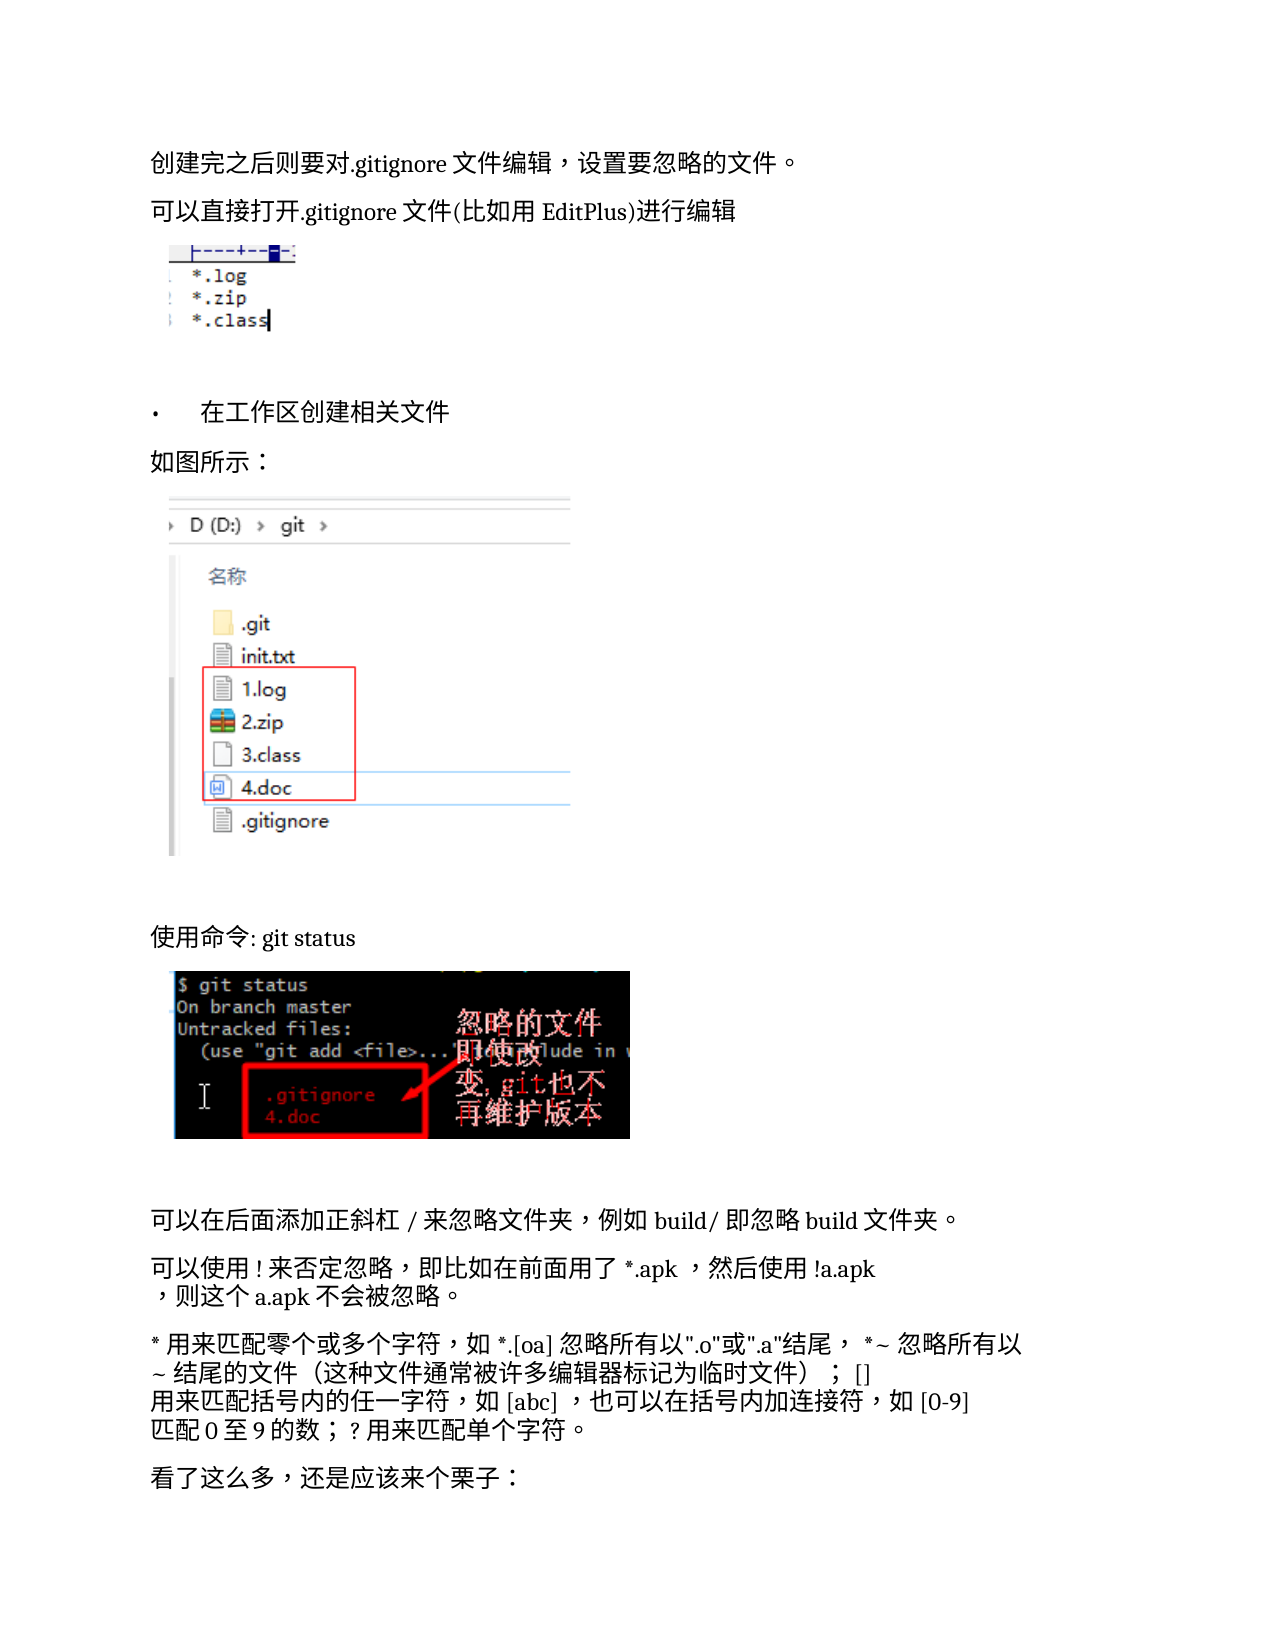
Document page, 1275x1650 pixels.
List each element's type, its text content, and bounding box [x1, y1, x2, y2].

list 在工作区创建相关文件 [150, 399, 1125, 428]
text 看了这么多，还是应该来个栗子： [150, 1464, 1125, 1493]
text 可以直接打开.gitignore文件(比如用EditPlus)进行编辑 [150, 197, 1125, 226]
picture [168, 496, 571, 856]
text 可以在后面添加正斜杠 / 来忽略文件夹，例如 build/ 即忽略build文件夹。 [150, 1207, 1125, 1236]
picture [168, 971, 630, 1139]
picture [168, 245, 296, 338]
text 创建完之后则要对.gitignore文件编辑，设置要忽略的文件。 [150, 150, 1125, 179]
text * 用来匹配零个或多个字符，如 *.[oa] 忽略所有以".o"或".a"结尾， *~ 忽略所有以 ~ 结尾的文件（这种文件通常被许多编辑器标记为临时文件）； [] 用来匹配括号内的任一字符，如 [abc] ，也可以在括号内加连接符，如 [0-9] 匹配0至9的数； ? 用来匹配单个字符。 [150, 1331, 1125, 1446]
text 使用命令: git status [150, 924, 1125, 953]
text 可以使用 ! 来否定忽略，即比如在前面用了 *.apk ，然后使用 !a.apk ，则这个a.apk不会被忽略。 [150, 1254, 1125, 1312]
text 如图所示： [150, 449, 1125, 478]
